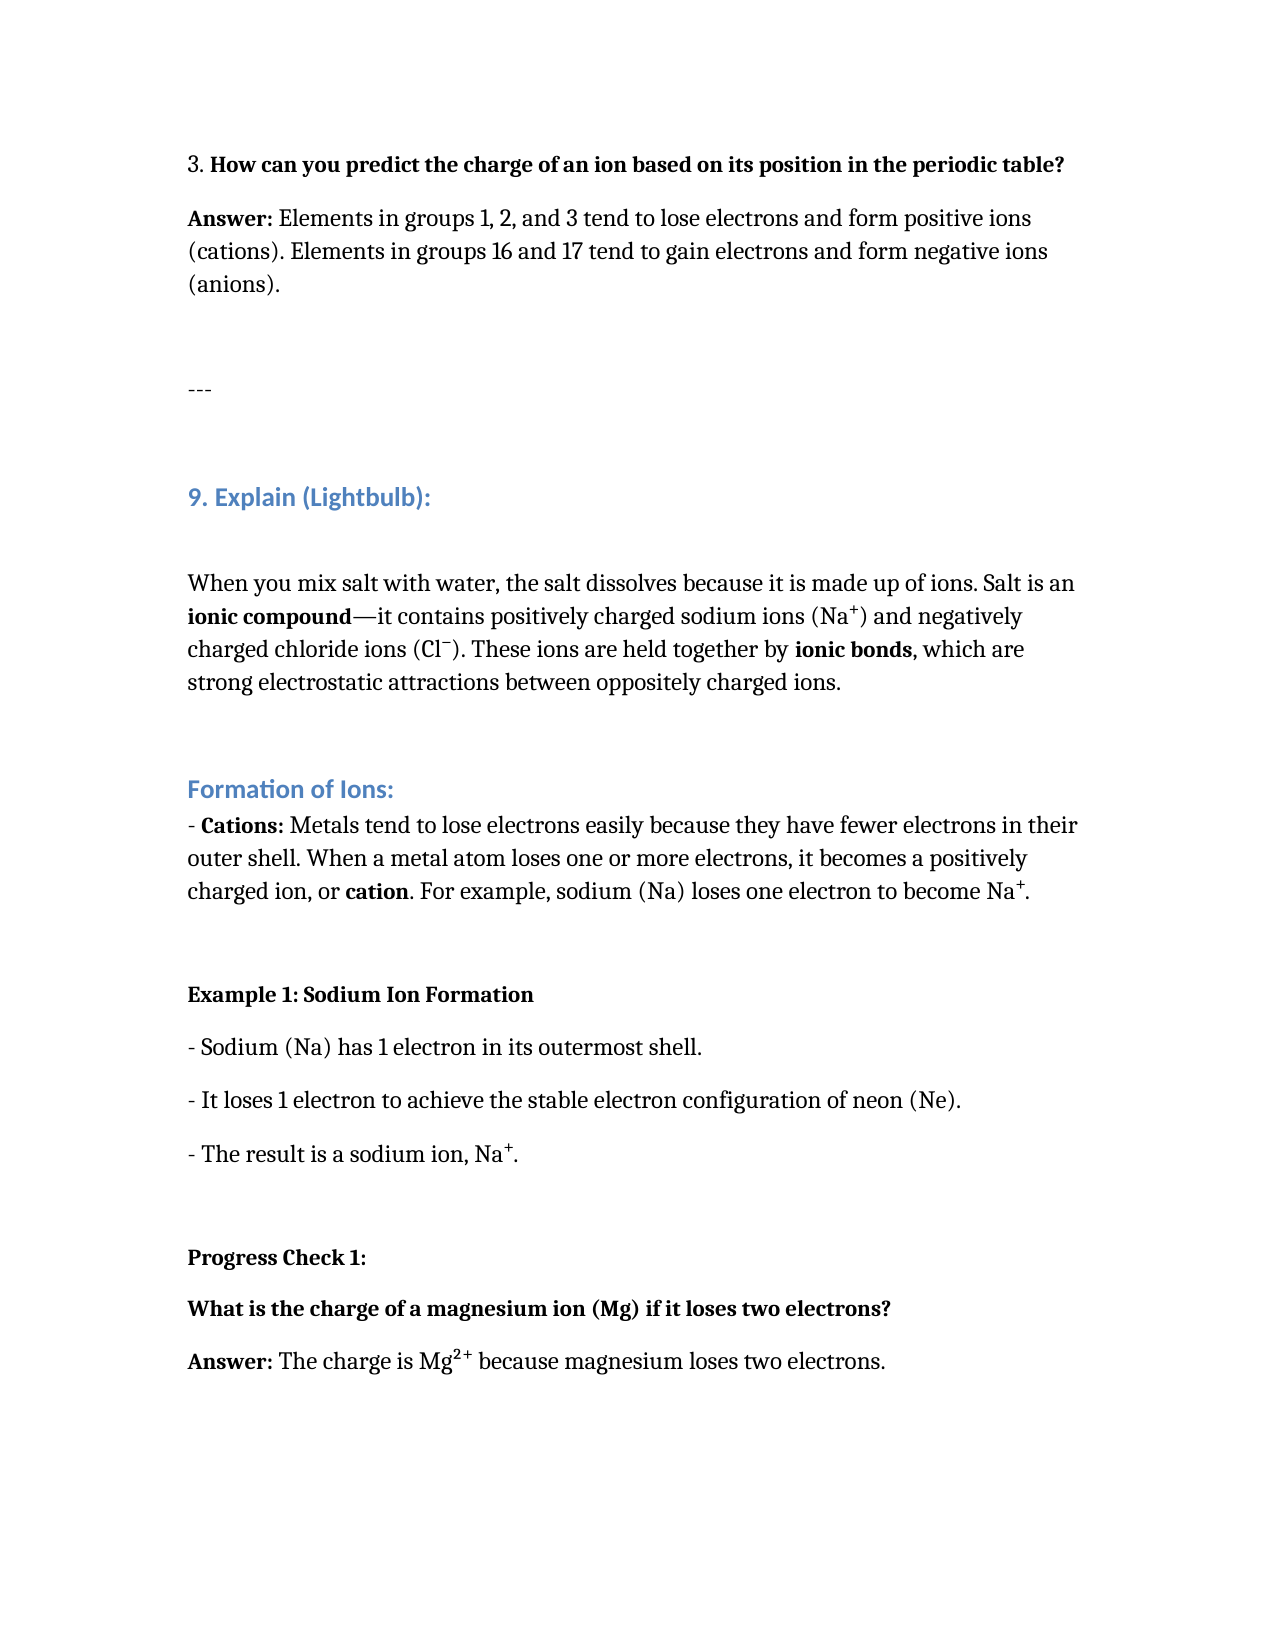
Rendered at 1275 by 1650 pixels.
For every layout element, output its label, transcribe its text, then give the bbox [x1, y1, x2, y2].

text 3. How can you predict the charge of an ion based on its position in the periodic table? [187, 150, 1087, 179]
text --- [187, 375, 1087, 403]
text Example 1: Sodium Ion Formation [187, 981, 1087, 1008]
text - Sodium (Na) has 1 electron in its outermost shell. [187, 1032, 1087, 1061]
text When you mix salt with water, the salt dissolves because it is made up of ions. Salt is an ionic compound—it contains positively charged sodium ions (Na⁺) and negatively charged chloride ions (Cl⁻). These ions are held together by ionic bonds, which are strong electrostatic attractions between oppositely charged ions. [187, 569, 1087, 696]
text - It loses 1 electron to achieve the stable electron configuration of neon (Ne). [187, 1086, 1087, 1115]
text Answer: Elements in groups 1, 2, and 3 tend to lose electrons and form positive ions (cations). Elements in groups 16 and 17 tend to gain electrons and form negative ions (anions). [187, 204, 1087, 299]
subtitle 9. Explain (Lightbulb): [187, 480, 1087, 513]
text Answer: The charge is Mg²⁺ because magnesium loses two electrons. [187, 1347, 1087, 1376]
text Progress Check 1: [187, 1245, 1087, 1271]
text - Cations: Metals tend to lose electrons easily because they have fewer electrons in their outer shell. When a metal atom loses one or more electrons, it becomes a positively charged ion, or cation. For example, sodium (Na) loses one electron to become Na⁺. [187, 811, 1087, 905]
subtitle Formation of Ions: [187, 773, 1087, 806]
text What is the charge of a magnesium ion (Mg) if it loses two electrons? [187, 1296, 1087, 1322]
text - The result is a sodium ion, Na⁺. [187, 1140, 1087, 1169]
